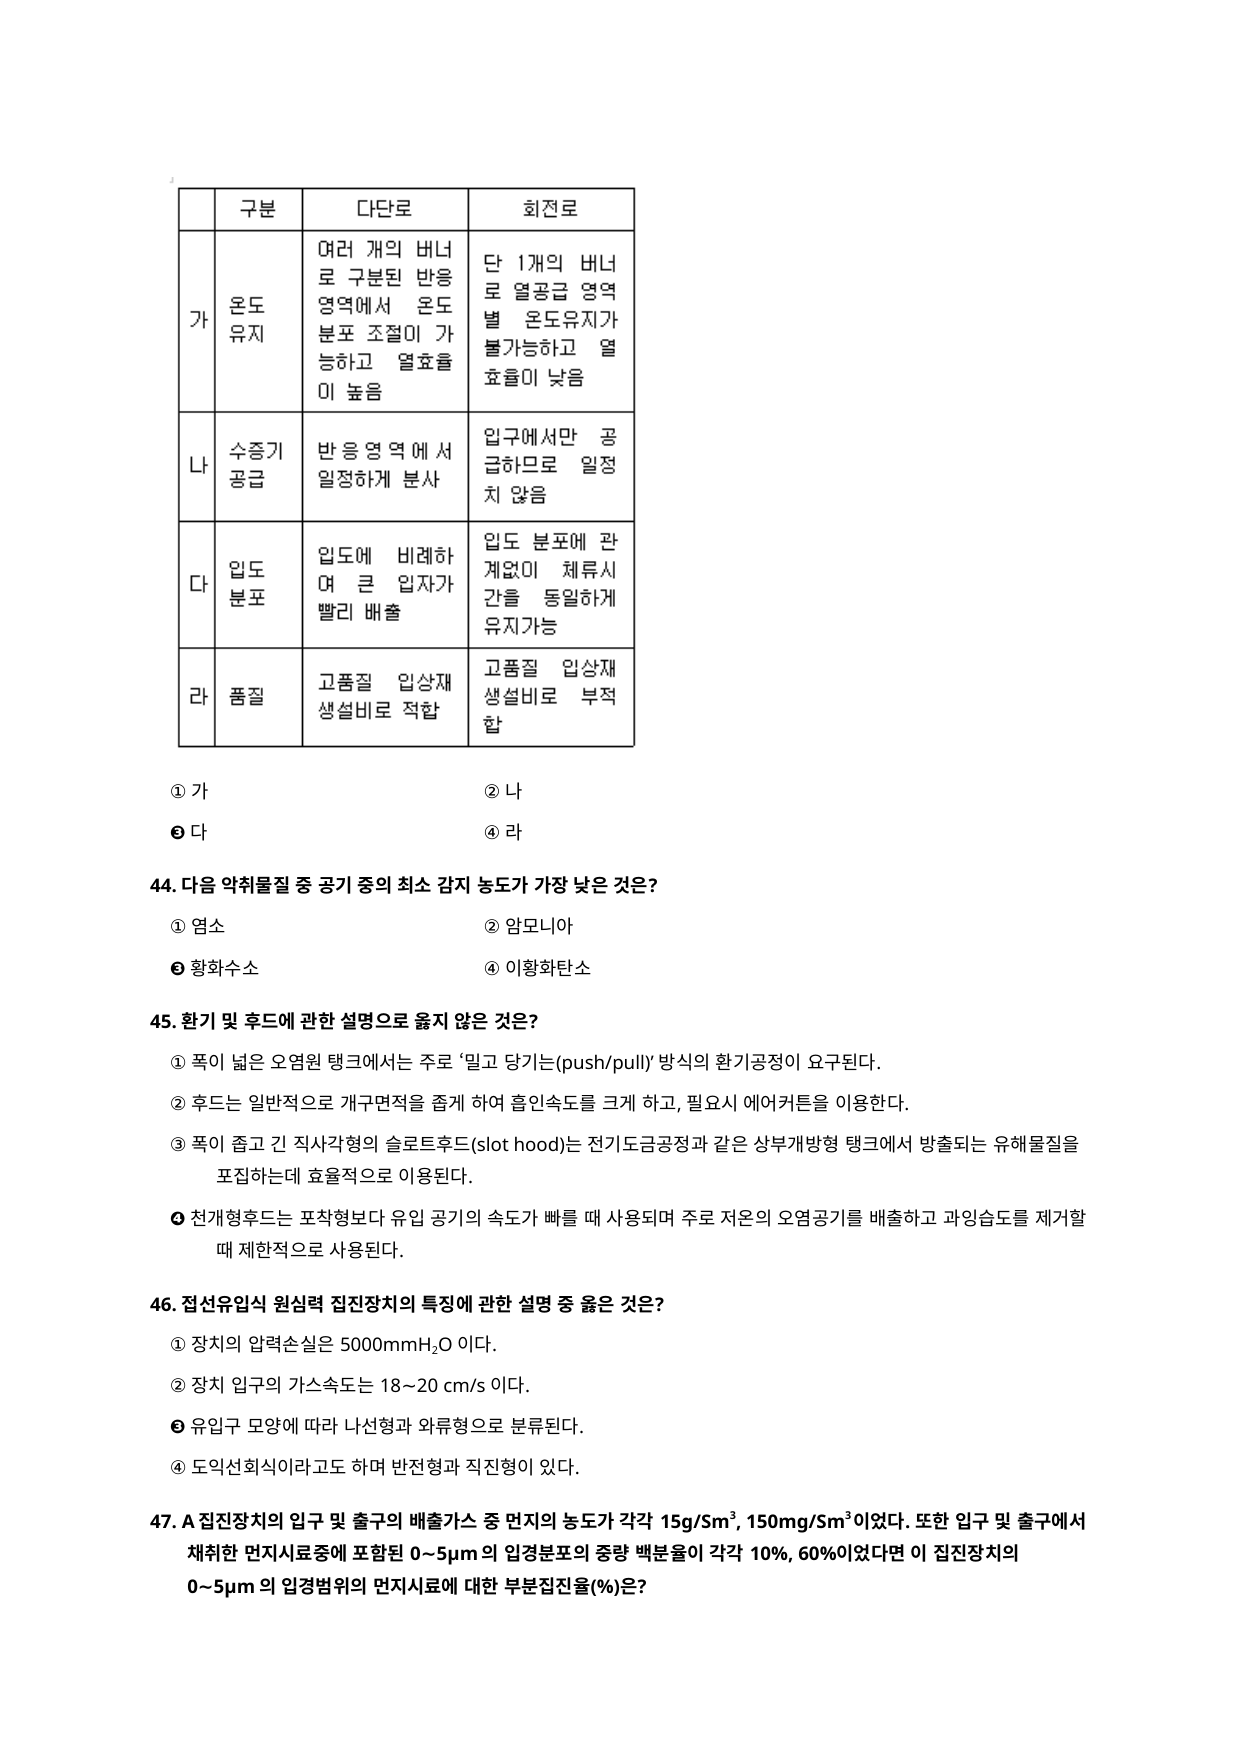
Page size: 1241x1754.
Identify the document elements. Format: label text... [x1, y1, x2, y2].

text ❹ 천개형후드는 포착형보다 유입 공기의 속도가 빠를 때 사용되며 주로 저온의 오염공기를 배출하고 과잉습도를 제거할 때 제한적으로 사용된다. [150, 1203, 1090, 1263]
text ❸ 유입구 모양에 따라 나선형과 와류형으로 분류된다. [150, 1412, 1090, 1439]
text ④ 도익선회식이라고도 하며 반전형과 직진형이 있다. [150, 1453, 1090, 1480]
text 47. A집진장치의 입구 및 출구의 배출가스 중 먼지의 농도가 각각 15g/Sm3, 150mg/Sm3이었다. 또한 입구 및 출구에서 채취한 먼지시료중에 포함된 0∼5μm의 입경분포의 중량 백분율이 각각 10%, 60%이었다면 이 집진장치의 0∼5μm의 입경범위의 먼지시료에 대한 부분집진율(%)은? [150, 1506, 1090, 1599]
text ❸ 황화수소 ④ 이황화탄소 [150, 953, 1090, 980]
text ① 염소 ② 암모니아 [150, 912, 1090, 939]
text ③ 폭이 좁고 긴 직사각형의 슬로트후드(slot hood)는 전기도금공정과 같은 상부개방형 탱크에서 방출되는 유해물질을 포집하는데 효율적으로 이용된다. [150, 1129, 1090, 1189]
text ② 후드는 일반적으로 개구면적을 좁게 하여 흡인속도를 크게 하고, 필요시 에어커튼을 이용한다. [150, 1089, 1090, 1116]
text 44. 다음 악취물질 중 공기 중의 최소 감지 농도가 가장 낮은 것은? [150, 871, 1090, 898]
text ① 폭이 넓은 오염원 탱크에서는 주로 ‘밀고 당기는(push/pull)’ 방식의 환기공정이 요구된다. [150, 1048, 1090, 1075]
text ① 장치의 압력손실은 5000mmH2O 이다. [150, 1330, 1090, 1357]
picture [169, 177, 640, 757]
text ❸ 다 ④ 라 [150, 817, 1090, 844]
text ① 가 ② 나 [150, 776, 1090, 803]
text ② 장치 입구의 가스속도는 18∼20 cm/s 이다. [150, 1371, 1090, 1398]
text 45. 환기 및 후드에 관한 설명으로 옳지 않은 것은? [150, 1007, 1090, 1034]
text 46. 접선유입식 원심력 집진장치의 특징에 관한 설명 중 옳은 것은? [150, 1289, 1090, 1316]
